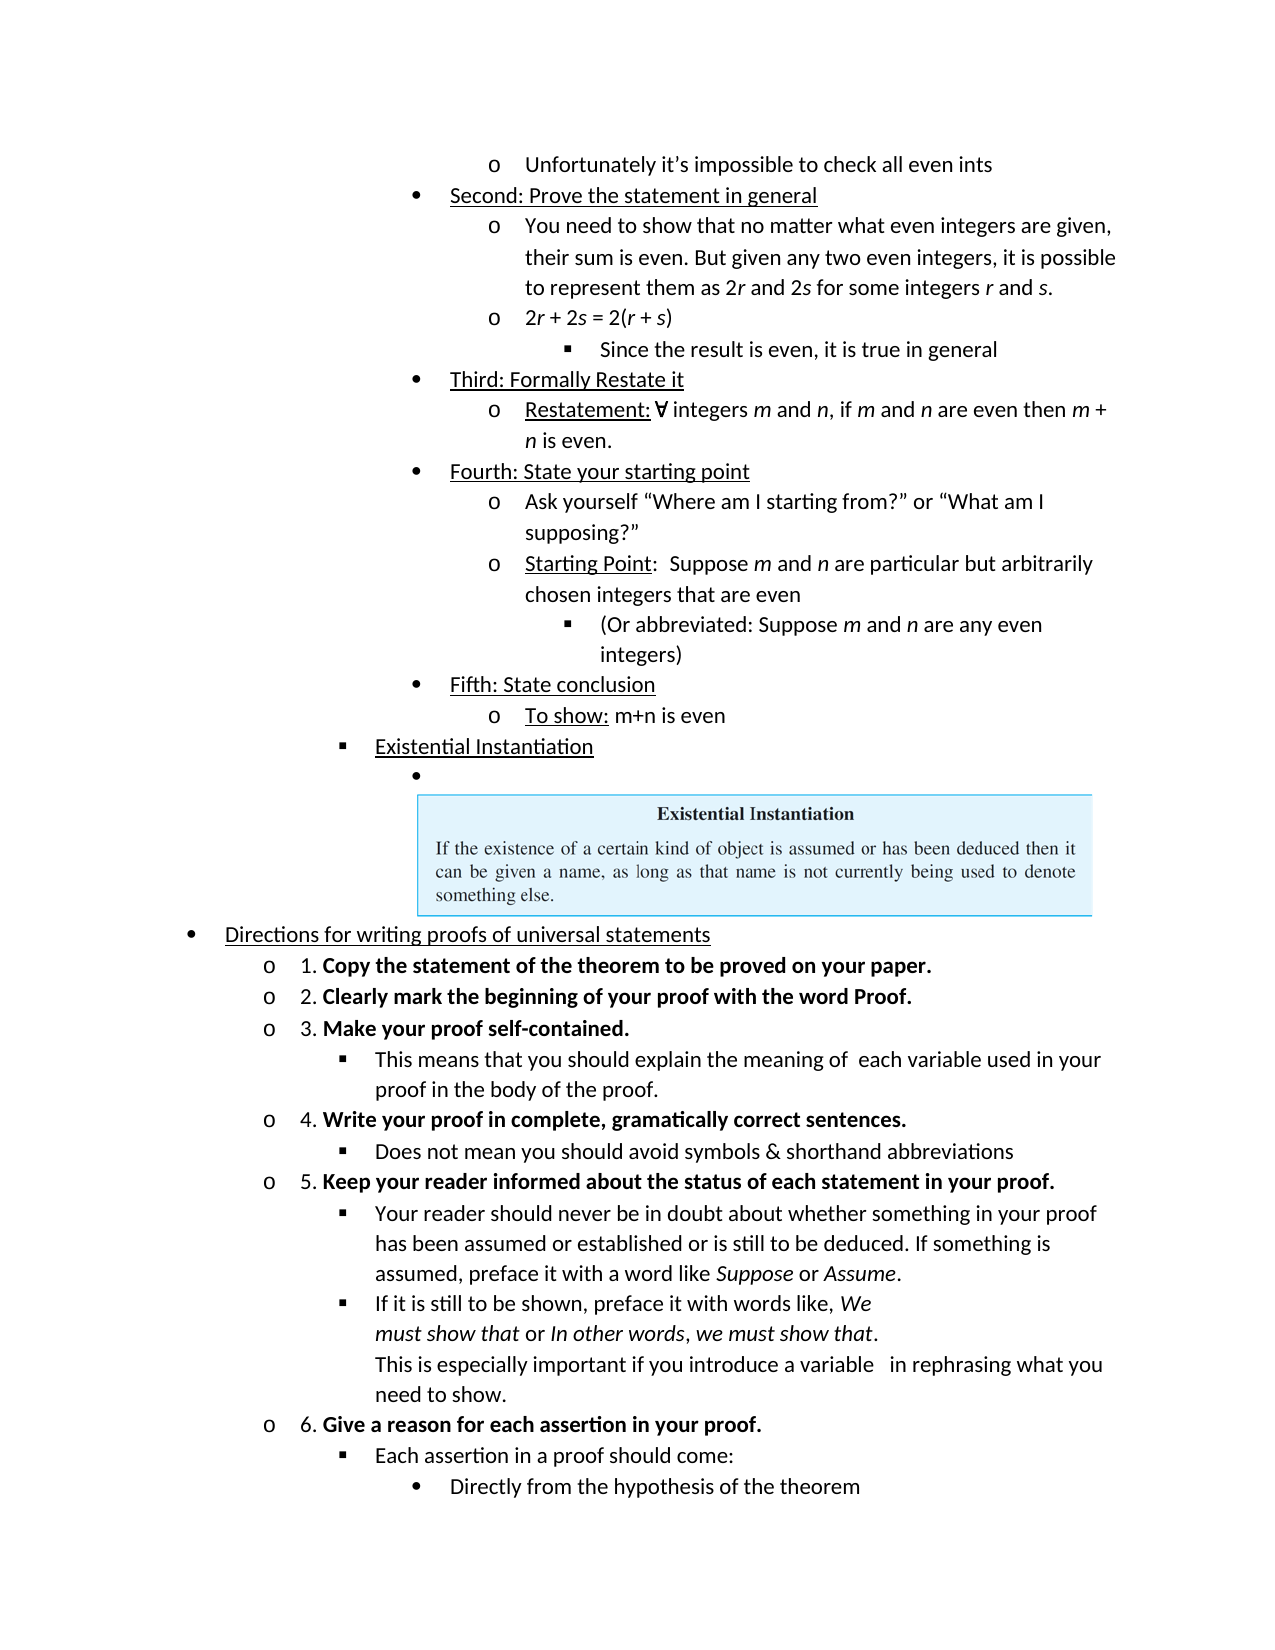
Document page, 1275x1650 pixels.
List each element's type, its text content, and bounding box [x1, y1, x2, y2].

list 2r + 2s = 2(r + s) [487, 303, 1125, 333]
list Directions for writing proofs of universal statements [187, 921, 1125, 948]
list Second: Prove the statement in general [412, 181, 1125, 209]
list Does not mean you should avoid symbols & shorthand abbreviations [337, 1137, 1125, 1165]
list If it is still to be shown, preface it with words like, We must show that or In other words, we must show that. This is especially important if you introduce a variable in rephrasing what you need to show. [337, 1289, 1125, 1408]
list Ask yourself “Where am I starting from?” or “What am I supposing?” [487, 487, 1125, 546]
list (Or abbreviated: Suppose m and n are any even integers) [562, 610, 1125, 668]
list 6. Give a reason for each assertion in your proof. [262, 1410, 1125, 1439]
list Unfortunately it’s impossible to check all even ints [487, 150, 1125, 179]
list You need to show that no matter what even integers are given, their sum is even. But given any two even integers, it is possible to represent them as 2r and 2s for some integers r and s. [487, 212, 1125, 301]
list 2. Clearly mark the beginning of your proof with the word Proof. [262, 982, 1125, 1011]
list 4. Write your proof in complete, gramatically correct sentences. [262, 1106, 1125, 1135]
list Since the result is even, it is true in general [562, 335, 1125, 363]
list Starting Point: Suppose m and n are particular but arbitrarily chosen integers that are even [487, 549, 1125, 608]
list 1. Copy the statement of the theorem to be proved on your paper. [262, 951, 1125, 980]
picture [412, 792, 1093, 919]
list Restatement: integers m and n, if m and n are even then m + n is even. [487, 395, 1125, 455]
list To show: m+n is even [487, 701, 1125, 730]
list This means that you should explain the meaning of each variable used in your proof in the body of the proof. [337, 1045, 1125, 1103]
list 3. Make your proof self-contained. [262, 1014, 1125, 1043]
list Each assertion in a proof should come: [337, 1442, 1125, 1469]
list 5. Keep your reader informed about the status of each statement in your proof. [262, 1167, 1125, 1196]
list Fifth: State conclusion [412, 671, 1125, 699]
list Directly from the hypothesis of the theorem [412, 1472, 1125, 1500]
list Fourth: State your starting point [412, 457, 1125, 485]
list Existential Instantiation [337, 732, 1125, 760]
list Your reader should never be in doubt about whether something in your proof has been assumed or established or is still to be deduced. If something is assumed, preface it with a word like Suppose or Assume. [337, 1199, 1125, 1287]
list Third: Formally Restate it [412, 365, 1125, 393]
